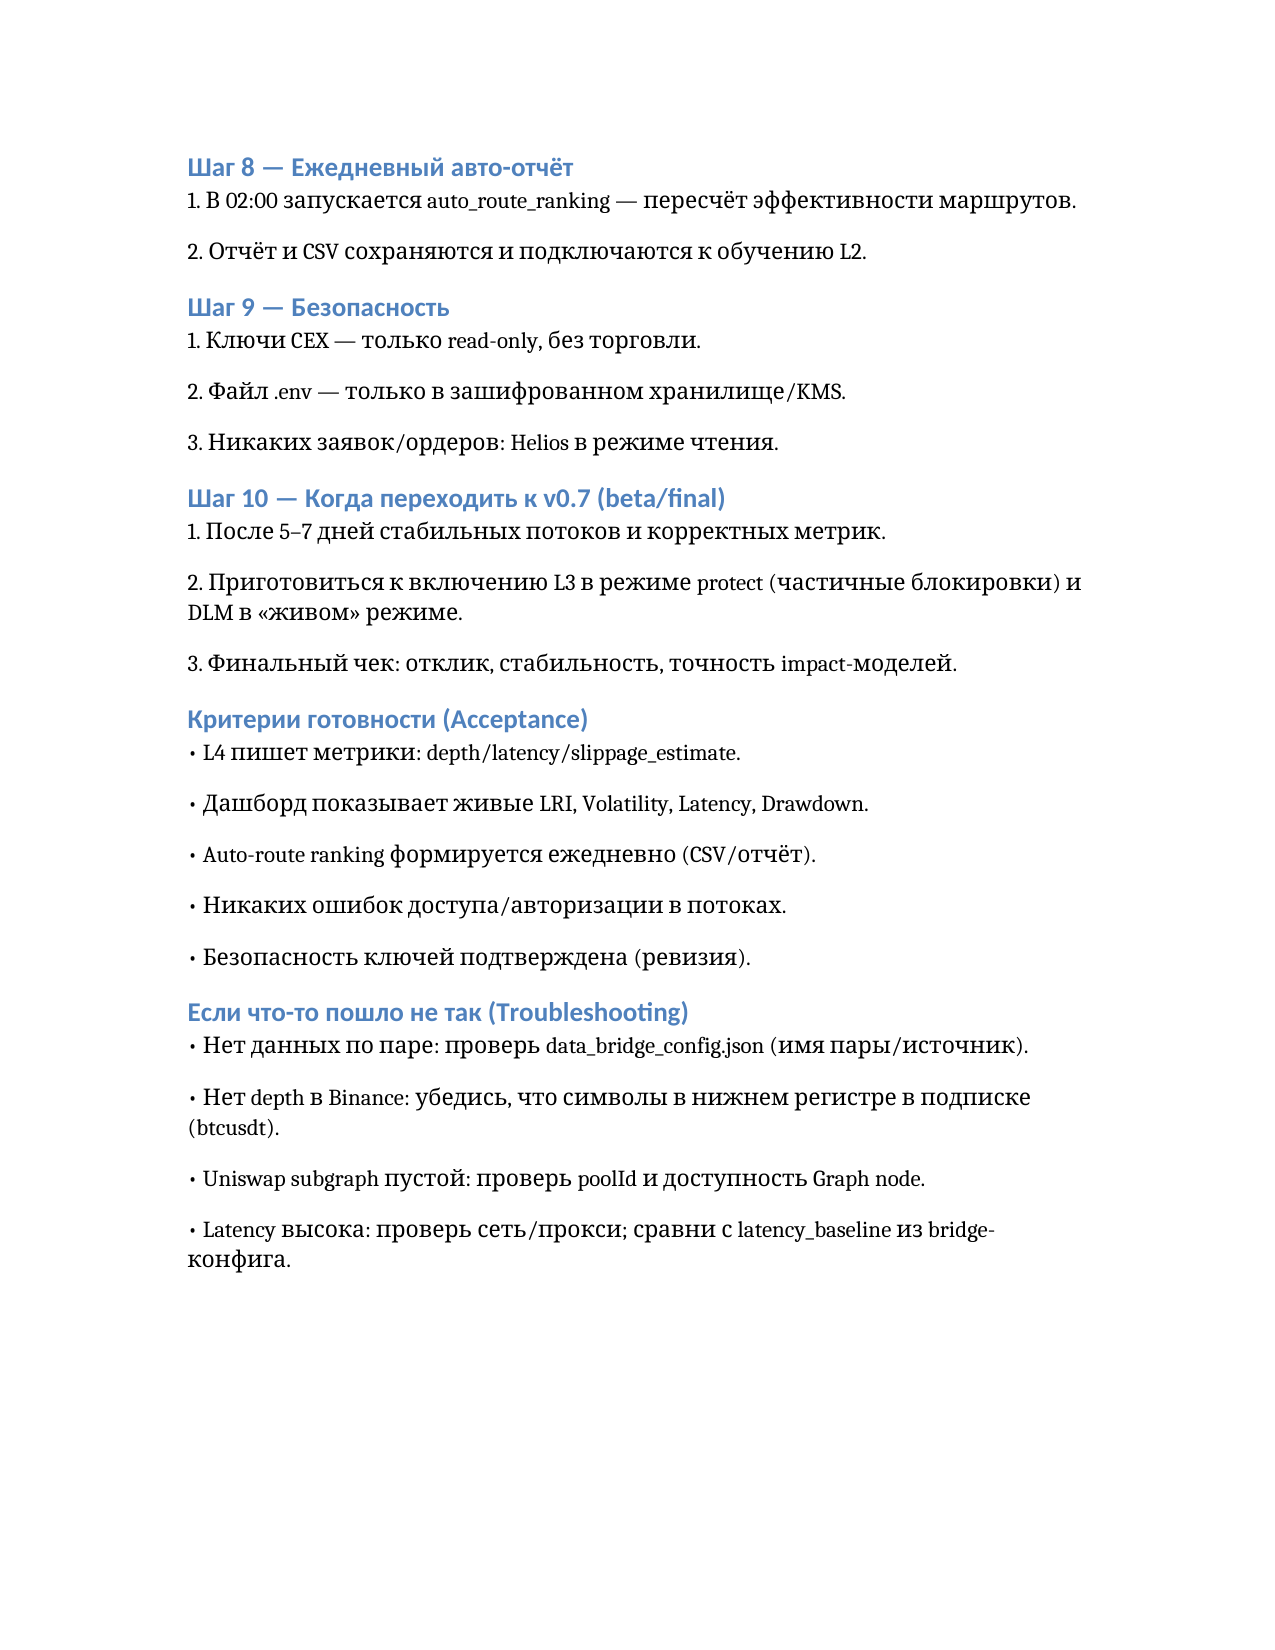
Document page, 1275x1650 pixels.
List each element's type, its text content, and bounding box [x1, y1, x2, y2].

text • Latency высока: проверь сеть/прокси; сравни с latency_baseline из bridge-конфига. [187, 1217, 1087, 1273]
text 2. Файл .env — только в зашифрованном хранилище/KMS. [187, 379, 1087, 405]
subtitle Критерии готовности (Acceptance) [187, 702, 1087, 735]
text 1. Ключи CEX — только read-only, без торговли. [187, 328, 1087, 354]
text 3. Финальный чек: отклик, стабильность, точность impact-моделей. [187, 651, 1087, 678]
text • L4 пишет метрики: depth/latency/slippage_estimate. [187, 740, 1087, 767]
text • Uniswap subgraph пустой: проверь poolId и доступность Graph node. [187, 1166, 1087, 1192]
text • Auto-route ranking формируется ежедневно (CSV/отчёт). [187, 842, 1087, 869]
text 2. Отчёт и CSV сохраняются и подключаются к обучению L2. [187, 239, 1087, 265]
subtitle Шаг 10 — Когда переходить к v0.7 (beta/final) [187, 481, 1087, 514]
text 1. В 02:00 запускается auto_route_ranking — пересчёт эффективности маршрутов. [187, 188, 1087, 214]
text • Нет данных по паре: проверь data_bridge_config.json (имя пары/источник). [187, 1033, 1087, 1060]
text 3. Никаких заявок/ордеров: Helios в режиме чтения. [187, 430, 1087, 456]
text • Нет depth в Binance: убедись, что символы в нижнем регистре в подписке (btcusdt). [187, 1084, 1087, 1141]
subtitle Шаг 8 — Ежедневный авто-отчёт [187, 150, 1087, 183]
subtitle Если что-то пошло не так (Troubleshooting) [187, 995, 1087, 1028]
text • Никаких ошибок доступа/авторизации в потоках. [187, 893, 1087, 920]
text • Дашборд показывает живые LRI, Volatility, Latency, Drawdown. [187, 791, 1087, 818]
text 1. После 5–7 дней стабильных потоков и корректных метрик. [187, 519, 1087, 545]
text • Безопасность ключей подтверждена (ревизия). [187, 944, 1087, 971]
subtitle Шаг 9 — Безопасность [187, 290, 1087, 323]
text 2. Приготовиться к включению L3 в режиме protect (частичные блокировки) и DLM в «живом» режиме. [187, 570, 1087, 627]
